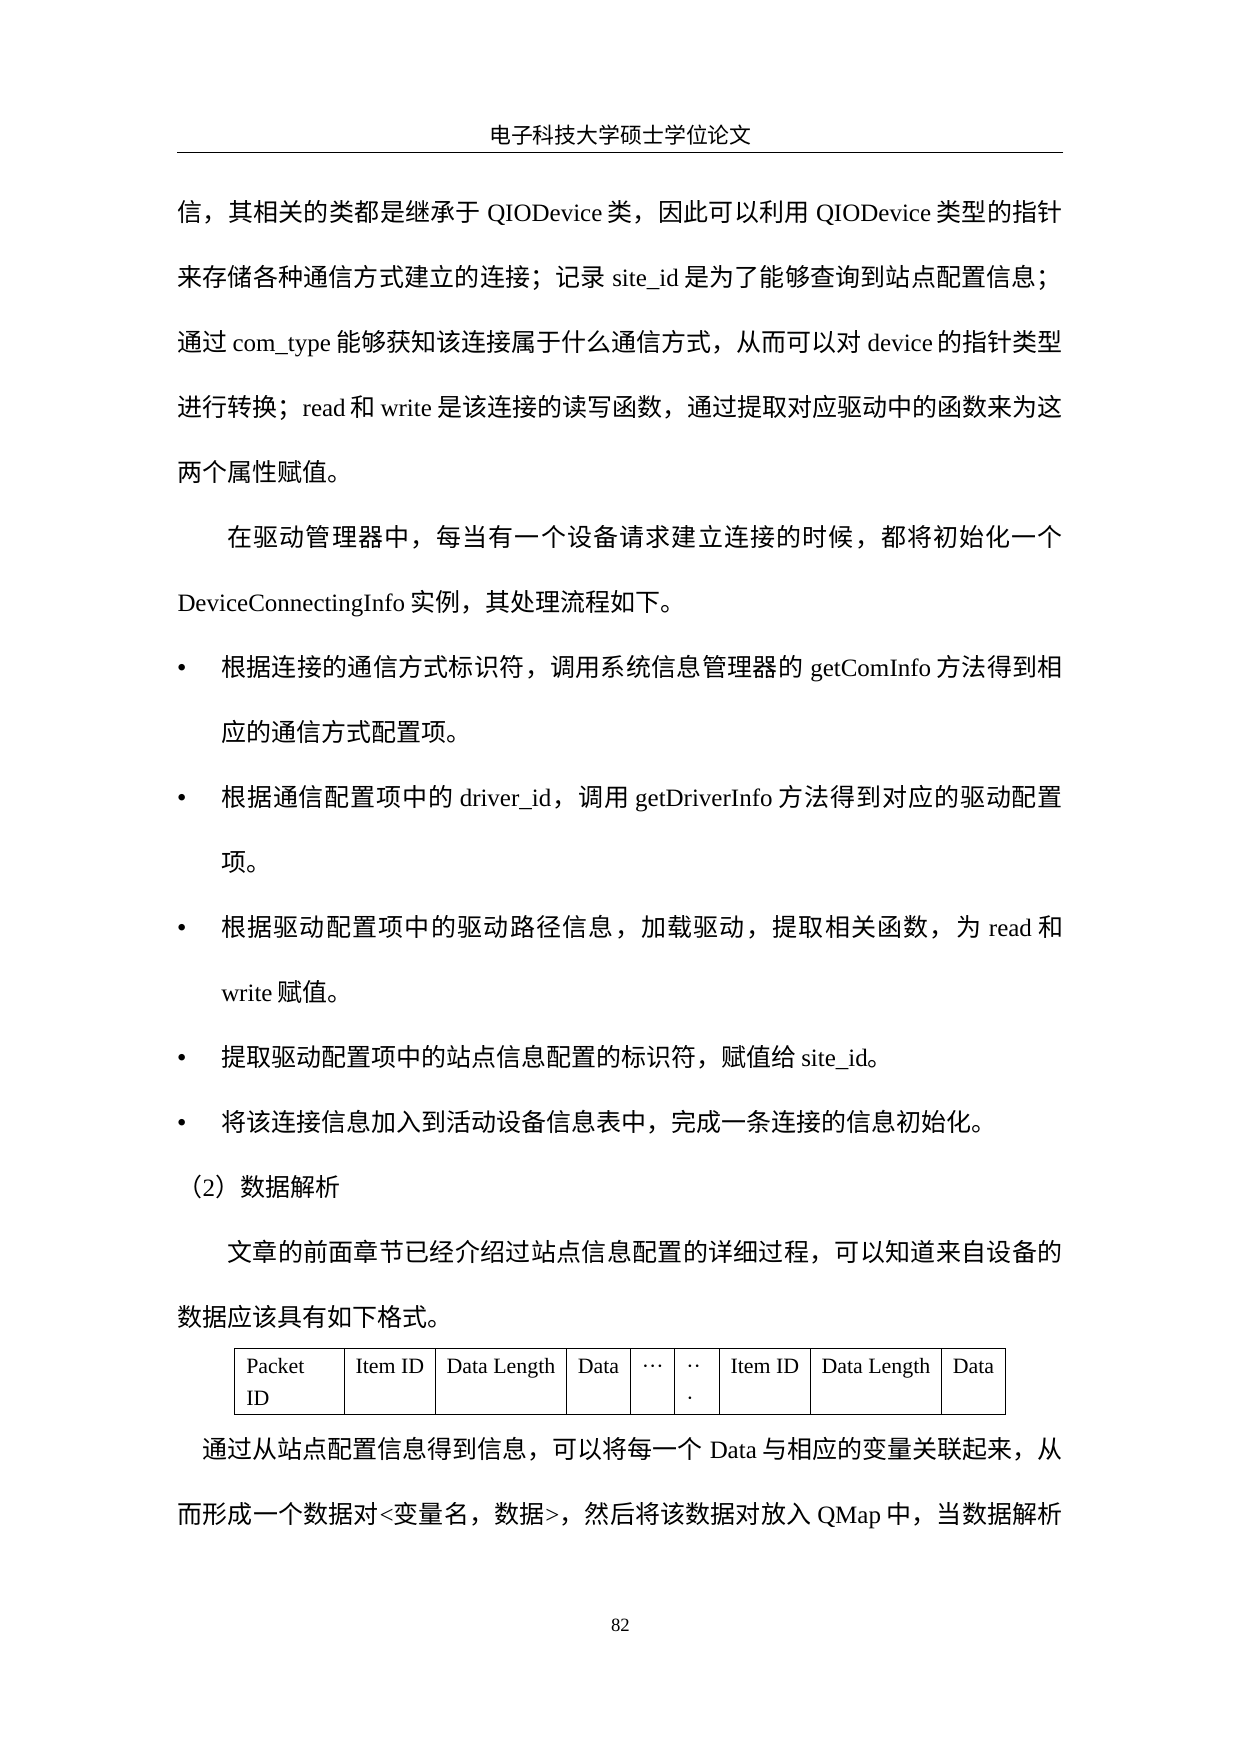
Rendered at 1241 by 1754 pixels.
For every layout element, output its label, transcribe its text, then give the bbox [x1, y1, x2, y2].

table_header Packet ID [235, 1349, 344, 1414]
table_header Data Length [436, 1349, 566, 1414]
list 根据通信配置项中的driver_id，调用getDriverInfo方法得到对应的驱动配置项。 [177, 763, 1063, 893]
table_header ··· [675, 1349, 719, 1414]
table_header Data [567, 1349, 630, 1414]
text 在驱动管理器中，每当有一个设备请求建立连接的时候，都将初始化一个DeviceConnectingInfo实例，其处理流程如下。 [177, 503, 1063, 633]
text （2）数据解析 [177, 1153, 1063, 1218]
table_header Item ID [720, 1349, 810, 1414]
table_header ··· [631, 1349, 674, 1414]
list 根据驱动配置项中的驱动路径信息，加载驱动，提取相关函数，为read和write赋值。 [177, 893, 1063, 1023]
text 文章的前面章节已经介绍过站点信息配置的详细过程，可以知道来自设备的数据应该具有如下格式。 [177, 1218, 1063, 1348]
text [177, 1415, 1063, 1545]
list 根据连接的通信方式标识符，调用系统信息管理器的getComInfo方法得到相应的通信方式配置项。 [177, 633, 1063, 763]
table_header Data [942, 1349, 1005, 1414]
list 提取驱动配置项中的站点信息配置的标识符，赋值给site_id。 [177, 1023, 1063, 1088]
table_header Data Length [811, 1349, 941, 1414]
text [177, 178, 1063, 503]
list 将该连接信息加入到活动设备信息表中，完成一条连接的信息初始化。 [177, 1088, 1063, 1153]
table_header Item ID [345, 1349, 435, 1414]
